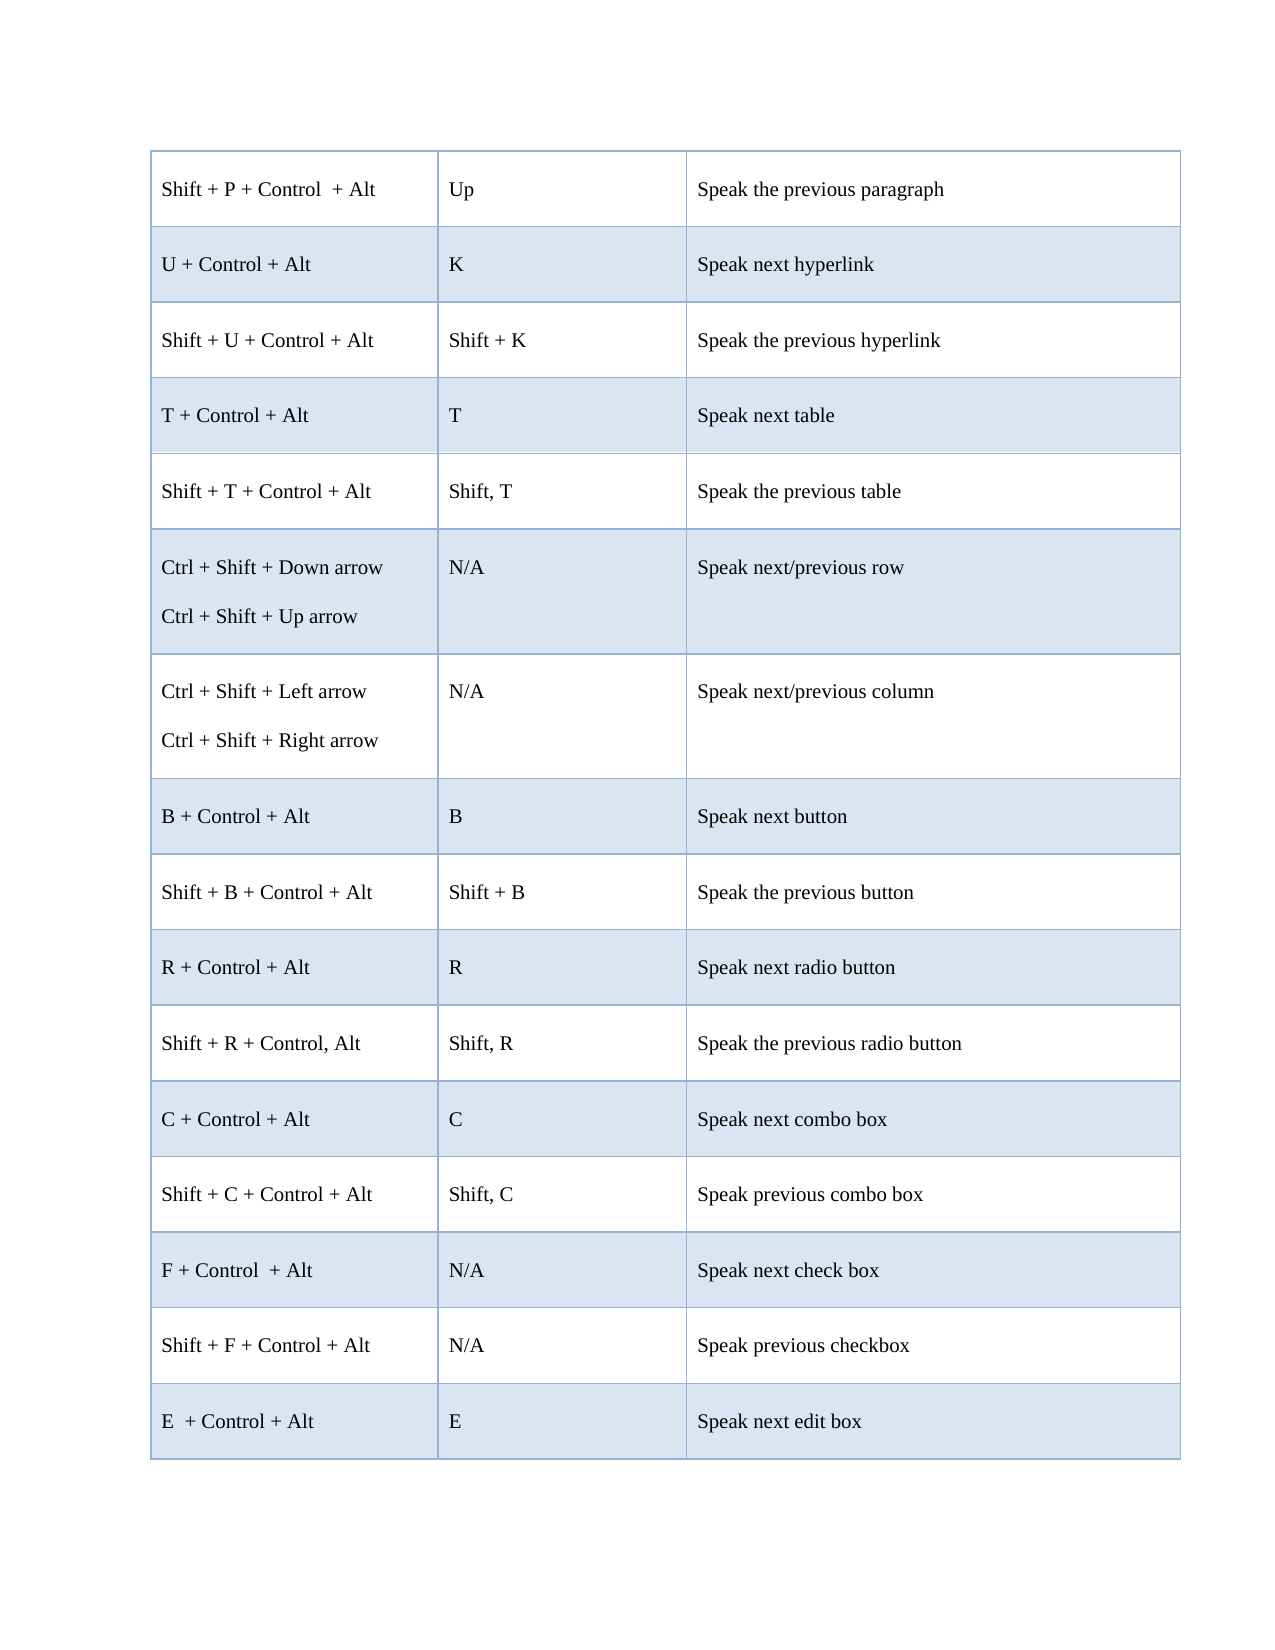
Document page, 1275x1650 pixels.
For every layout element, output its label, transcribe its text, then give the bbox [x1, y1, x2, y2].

table_cell Speak next table [687, 378, 1180, 452]
table_cell F + Control + Alt [152, 1233, 437, 1307]
table_cell Speak previous checkbox [687, 1308, 1180, 1382]
table_cell Shift, R [439, 1006, 686, 1080]
table_cell N/A [439, 655, 686, 777]
table_cell Ctrl + Shift + Left arrow Ctrl + Shift + Right arrow [152, 655, 437, 777]
table_cell Speak next edit box [687, 1384, 1180, 1458]
table_cell Speak next/previous column [687, 655, 1180, 777]
table_cell Speak the previous paragraph [687, 152, 1180, 226]
table_cell R [439, 930, 686, 1004]
table_cell B [439, 779, 686, 853]
table_cell U + Control + Alt [152, 227, 437, 301]
table_cell Shift + C + Control + Alt [152, 1157, 437, 1231]
table_cell Speak next combo box [687, 1082, 1180, 1156]
table_cell Shift + B [439, 855, 686, 929]
table_cell Speak the previous table [687, 454, 1180, 528]
table_cell E + Control + Alt [152, 1384, 437, 1458]
table_cell Shift + U + Control + Alt [152, 303, 437, 377]
table_cell Speak next check box [687, 1233, 1180, 1307]
table_cell Shift + P + Control + Alt [152, 152, 437, 226]
table_cell Speak next button [687, 779, 1180, 853]
table_cell C + Control + Alt [152, 1082, 437, 1156]
table_cell Shift + F + Control + Alt [152, 1308, 437, 1382]
table_cell Shift, C [439, 1157, 686, 1231]
table_cell Shift + K [439, 303, 686, 377]
table_cell K [439, 227, 686, 301]
table_cell Speak next hyperlink [687, 227, 1180, 301]
table_cell Shift + R + Control, Alt [152, 1006, 437, 1080]
table_cell Shift + B + Control + Alt [152, 855, 437, 929]
table_cell R + Control + Alt [152, 930, 437, 1004]
table_cell Up [439, 152, 686, 226]
table_cell Speak previous combo box [687, 1157, 1180, 1231]
table_cell Speak the previous radio button [687, 1006, 1180, 1080]
table_cell Shift + T + Control + Alt [152, 454, 437, 528]
table_cell C [439, 1082, 686, 1156]
table_cell Speak the previous button [687, 855, 1180, 929]
table_cell Shift, T [439, 454, 686, 528]
table_cell Ctrl + Shift + Down arrow Ctrl + Shift + Up arrow [152, 530, 437, 653]
table_cell Speak next/previous row [687, 530, 1180, 653]
table_cell N/A [439, 530, 686, 653]
table_cell N/A [439, 1308, 686, 1382]
table_cell E [439, 1384, 686, 1458]
table_cell N/A [439, 1233, 686, 1307]
table_cell Speak next radio button [687, 930, 1180, 1004]
table_cell T [439, 378, 686, 452]
table_cell B + Control + Alt [152, 779, 437, 853]
table_cell Speak the previous hyperlink [687, 303, 1180, 377]
table_cell T + Control + Alt [152, 378, 437, 452]
